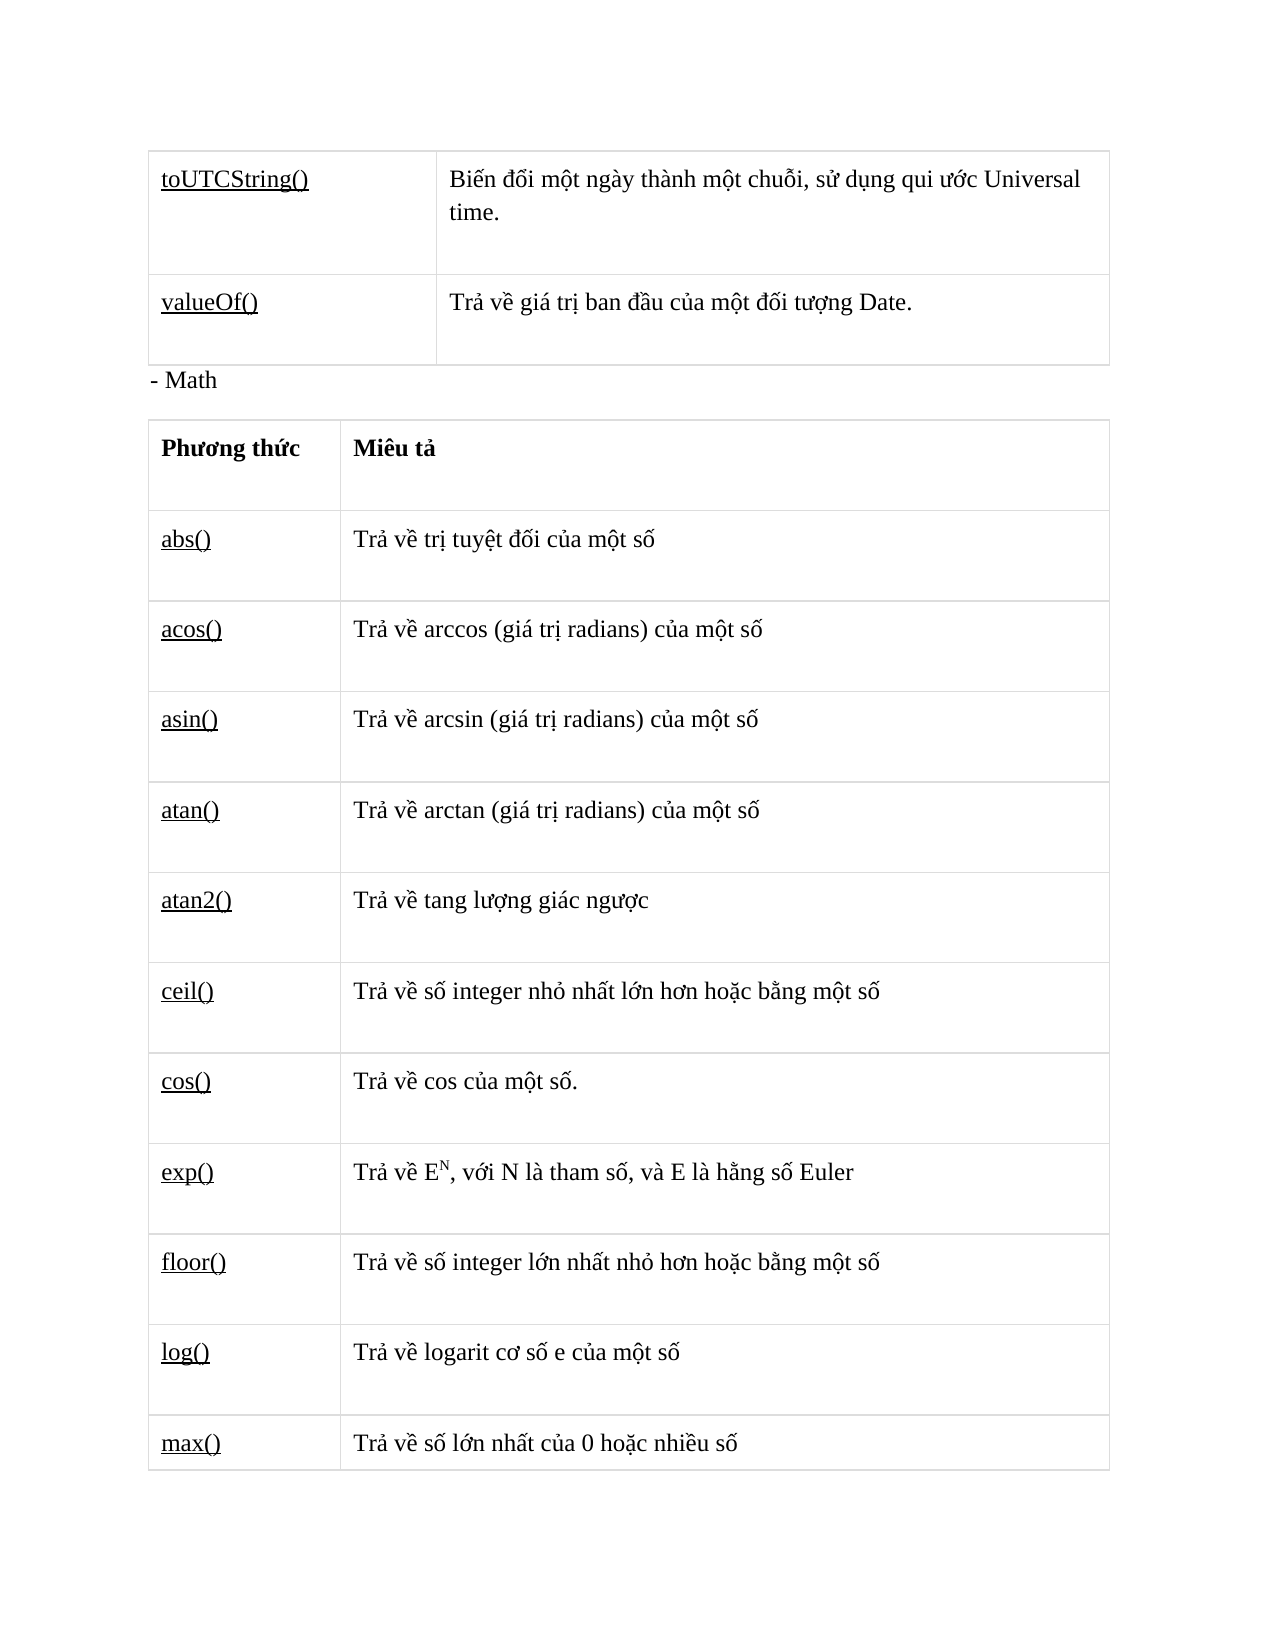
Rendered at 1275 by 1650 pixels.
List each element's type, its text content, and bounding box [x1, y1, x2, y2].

table_cell Trả về arccos (giá trị radians) của một số [341, 602, 1109, 691]
text - Math [150, 365, 1125, 394]
table_cell Trả về cos của một số. [341, 1054, 1109, 1143]
table_cell ceil() [149, 963, 340, 1052]
table_cell Trả về logarit cơ số e của một số [341, 1325, 1109, 1414]
table_cell Trả về arctan (giá trị radians) của một số [341, 783, 1109, 871]
table_cell floor() [149, 1235, 340, 1323]
table_cell toUTCString() [149, 152, 436, 273]
table_cell Trả về giá trị ban đầu của một đối tượng Date. [437, 275, 1109, 364]
table_cell abs() [149, 511, 340, 600]
table_cell max() [149, 1416, 340, 1469]
table_cell Trả về trị tuyệt đối của một số [341, 511, 1109, 600]
table_header Miêu tả [341, 421, 1109, 510]
table_cell Trả về số integer lớn nhất nhỏ hơn hoặc bằng một số [341, 1235, 1109, 1323]
table_header Phương thức [149, 421, 340, 510]
table_cell Trả về số integer nhỏ nhất lớn hơn hoặc bằng một số [341, 963, 1109, 1052]
table_cell atan2() [149, 873, 340, 962]
table_cell Trả về EN, với N là tham số, và E là hằng số Euler [341, 1144, 1109, 1233]
table_cell acos() [149, 602, 340, 691]
table_cell Biến đổi một ngày thành một chuỗi, sử dụng qui ước Universal time. [437, 152, 1109, 273]
table_cell exp() [149, 1144, 340, 1233]
table_cell Trả về arcsin (giá trị radians) của một số [341, 692, 1109, 781]
table_cell cos() [149, 1054, 340, 1143]
table_cell valueOf() [149, 275, 436, 364]
table_cell Trả về tang lượng giác ngược [341, 873, 1109, 962]
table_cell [341, 1416, 1109, 1469]
table_cell log() [149, 1325, 340, 1414]
table_cell asin() [149, 692, 340, 781]
table_cell atan() [149, 783, 340, 871]
